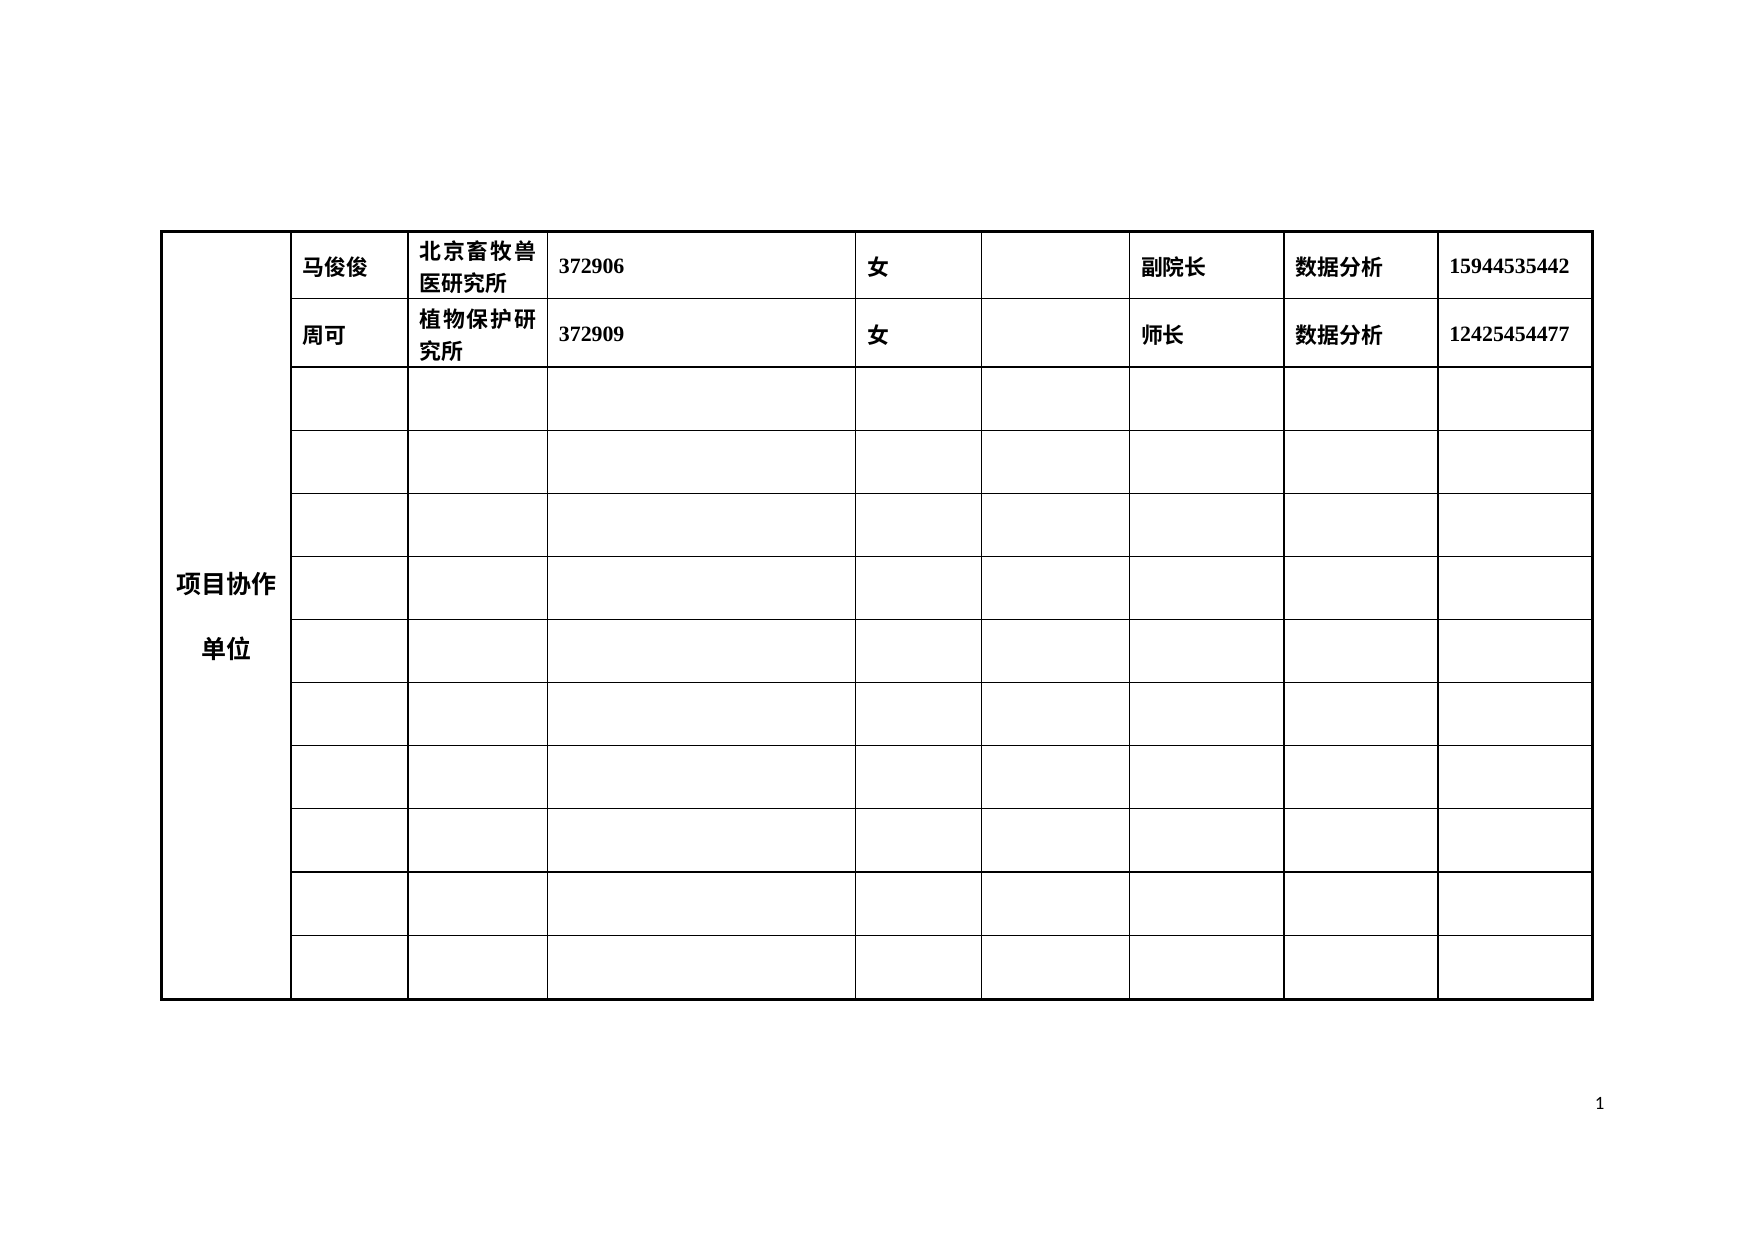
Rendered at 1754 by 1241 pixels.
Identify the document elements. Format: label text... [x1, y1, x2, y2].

table_header 马俊俊 [292, 233, 407, 298]
table_cell [292, 494, 407, 556]
table_cell [548, 809, 855, 871]
table_cell [856, 683, 981, 745]
table_cell [409, 620, 547, 682]
table_cell [1130, 431, 1283, 493]
table_cell [1285, 809, 1437, 871]
table_cell [548, 746, 855, 808]
table_cell [292, 431, 407, 493]
table_cell [292, 809, 407, 871]
table_cell [548, 936, 855, 998]
table_cell [856, 873, 981, 934]
table_cell 女 [856, 299, 981, 366]
table_cell [1285, 746, 1437, 808]
table_cell [1439, 936, 1591, 998]
table_cell [982, 620, 1129, 682]
table_cell [982, 683, 1129, 745]
table_header 女 [856, 233, 981, 298]
table_cell 植物保护研究所 [409, 299, 547, 366]
table_cell [1439, 431, 1591, 493]
table_cell [1130, 746, 1283, 808]
table_cell [1130, 494, 1283, 556]
table_cell [1439, 746, 1591, 808]
table_cell [409, 873, 547, 934]
table_cell [1439, 368, 1591, 429]
table_cell [409, 431, 547, 493]
table_cell [982, 431, 1129, 493]
table_cell [982, 494, 1129, 556]
table_cell [1285, 620, 1437, 682]
table_cell [548, 557, 855, 619]
table_cell 12425454477 [1439, 299, 1591, 366]
table_cell [548, 368, 855, 429]
table_cell [1439, 683, 1591, 745]
table_cell [1285, 431, 1437, 493]
table_cell [1130, 936, 1283, 998]
table_cell [1439, 873, 1591, 934]
table_cell [548, 494, 855, 556]
table_cell [1130, 683, 1283, 745]
table_cell 数据分析 [1285, 299, 1437, 366]
table_cell [1439, 557, 1591, 619]
table_cell [1439, 809, 1591, 871]
table_cell [548, 620, 855, 682]
table_cell [292, 368, 407, 429]
table_cell [1285, 873, 1437, 934]
table_cell [548, 683, 855, 745]
table_cell [1285, 494, 1437, 556]
table_cell [856, 746, 981, 808]
table_cell [409, 936, 547, 998]
table_cell [982, 936, 1129, 998]
table_cell [856, 936, 981, 998]
table_cell [292, 620, 407, 682]
table_cell [1285, 368, 1437, 429]
table_cell [409, 557, 547, 619]
table_cell [856, 809, 981, 871]
table_cell [292, 873, 407, 934]
table_cell [856, 368, 981, 429]
table_header 372906 [548, 233, 855, 298]
table_cell [292, 936, 407, 998]
table_cell [1285, 557, 1437, 619]
table_cell [1285, 936, 1437, 998]
table_header 副院长 [1130, 233, 1283, 298]
table_cell [548, 431, 855, 493]
table_cell [982, 809, 1129, 871]
table_cell [1130, 368, 1283, 429]
table_cell [1285, 683, 1437, 745]
table_cell [982, 299, 1129, 366]
table_cell [409, 683, 547, 745]
table_cell [856, 431, 981, 493]
table_cell [292, 746, 407, 808]
table_cell [982, 368, 1129, 429]
table_cell [409, 368, 547, 429]
table_cell [982, 873, 1129, 934]
table_cell [1130, 873, 1283, 934]
table_header 项目协作单位 [163, 233, 290, 998]
table_cell [856, 494, 981, 556]
table_cell [856, 557, 981, 619]
table_cell 372909 [548, 299, 855, 366]
table_cell [1130, 557, 1283, 619]
table_cell [982, 746, 1129, 808]
table_cell [292, 683, 407, 745]
table_cell [409, 494, 547, 556]
table_header 15944535442 [1439, 233, 1591, 298]
table_cell 师长 [1130, 299, 1283, 366]
table_cell [1439, 494, 1591, 556]
table_cell 周可 [292, 299, 407, 366]
table_cell [982, 557, 1129, 619]
table_cell [1130, 620, 1283, 682]
table_header [982, 233, 1129, 298]
table_cell [292, 557, 407, 619]
table_cell [856, 620, 981, 682]
table_cell [548, 873, 855, 934]
table_cell [409, 746, 547, 808]
table_cell [1130, 809, 1283, 871]
table_header 数据分析 [1285, 233, 1437, 298]
table_cell [1439, 620, 1591, 682]
table_header 北京畜牧兽医研究所 [409, 233, 547, 298]
table_cell [409, 809, 547, 871]
